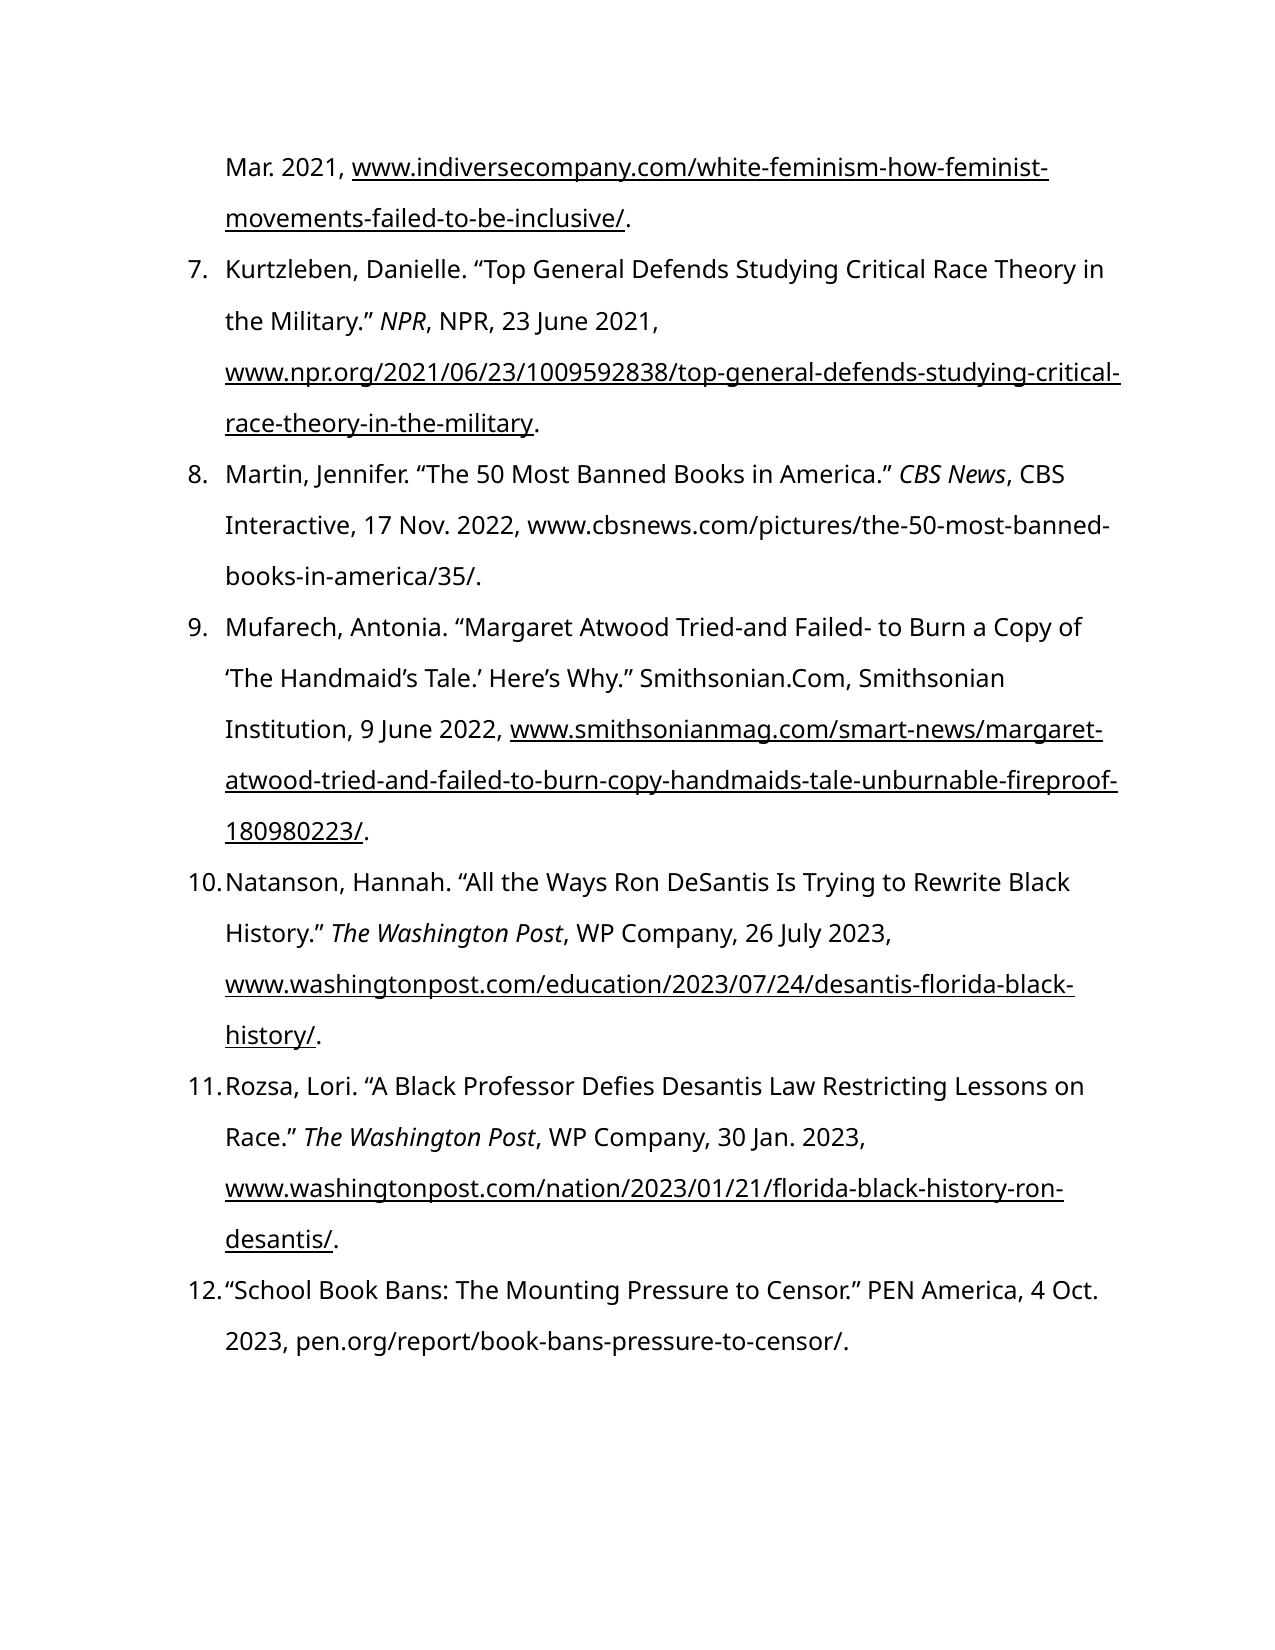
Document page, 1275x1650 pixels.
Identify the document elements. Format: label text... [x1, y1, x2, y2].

list Natanson, Hannah. “All the Ways Ron DeSantis Is Trying to Rewrite Black History.” The Washington Post, WP Company, 26 July 2023, www.washingtonpost.com/education/2023/07/24/desantis-florida-black-history/. [187, 864, 1125, 1052]
list “School Book Bans: The Mounting Pressure to Censor.” PEN America, 4 Oct. 2023, pen.org/report/book-bans-pressure-to-censor/. [187, 1273, 1125, 1358]
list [187, 150, 1125, 235]
list Martin, Jennifer. “The 50 Most Banned Books in America.” CBS News, CBS Interactive, 17 Nov. 2022, www.cbsnews.com/pictures/the-50-most-banned-books-in-america/35/. [187, 456, 1125, 592]
list Kurtzleben, Danielle. “Top General Defends Studying Critical Race Theory in the Military.” NPR, NPR, 23 June 2021, www.npr.org/2021/06/23/1009592838/top-general-defends-studying-critical-race-theory-in-the-military. [187, 252, 1125, 439]
list Rozsa, Lori. “A Black Professor Defies Desantis Law Restricting Lessons on Race.” The Washington Post, WP Company, 30 Jan. 2023, www.washingtonpost.com/nation/2023/01/21/florida-black-history-ron-desantis/. [187, 1069, 1125, 1256]
list Mufarech, Antonia. “Margaret Atwood Tried-and Failed- to Burn a Copy of ‘The Handmaid’s Tale.’ Here’s Why.” Smithsonian.Com, Smithsonian Institution, 9 June 2022, www.smithsonianmag.com/smart-news/margaret-atwood-tried-and-failed-to-burn-copy-handmaids-tale-unburnable-fireproof-180980223/. [187, 609, 1125, 848]
